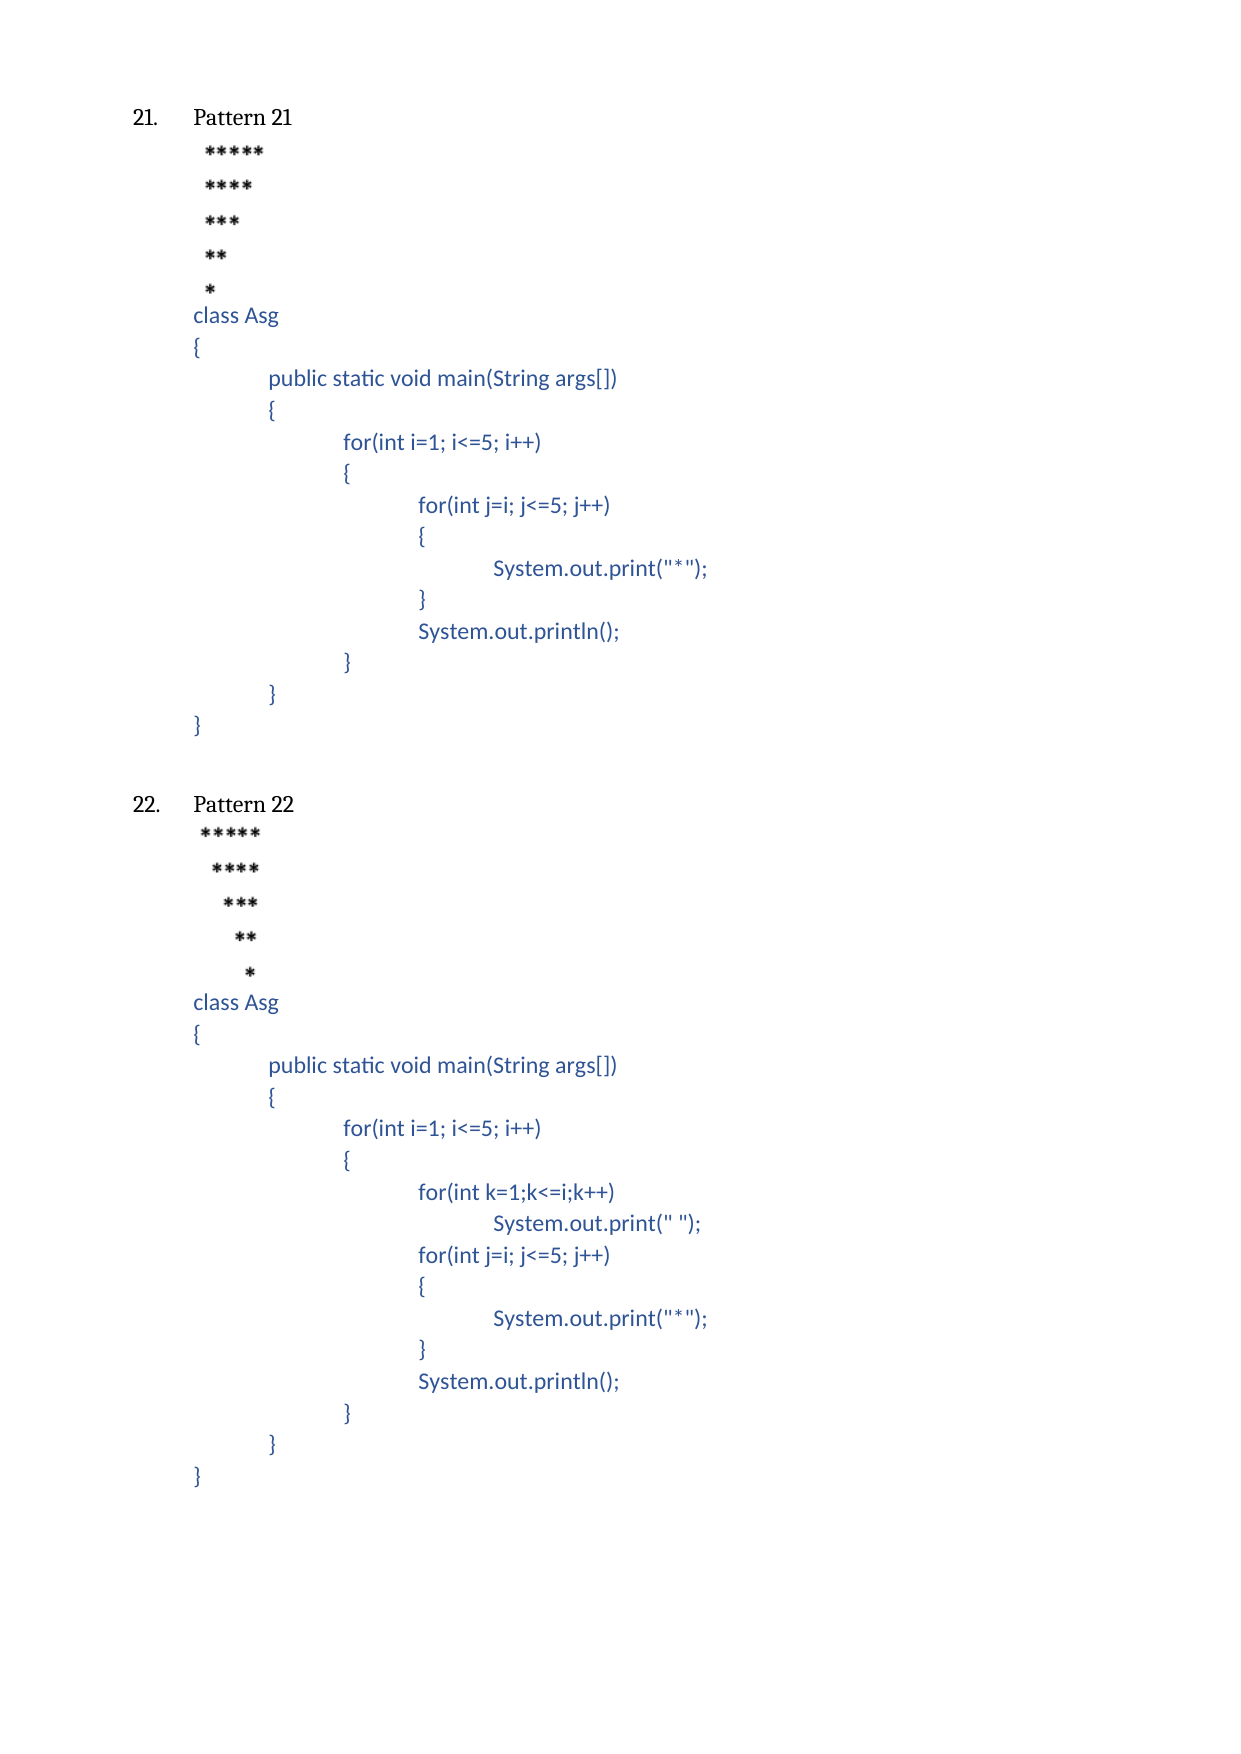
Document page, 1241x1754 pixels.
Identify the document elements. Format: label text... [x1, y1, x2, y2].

list public static void main(String args[]) [193, 1050, 1137, 1080]
list } [193, 679, 1137, 708]
list { [193, 1019, 1137, 1048]
list { [193, 458, 1137, 487]
list for(int i=1; i<=5; i++) [193, 427, 1137, 456]
list { [193, 1145, 1137, 1174]
list class Asg [193, 987, 1137, 1017]
list public static void main(String args[]) [193, 363, 1137, 393]
list { [193, 395, 1137, 424]
list } [193, 1461, 1137, 1490]
list } [193, 647, 1137, 677]
list { [193, 521, 1137, 551]
list Pattern 22 [133, 790, 1137, 818]
list System.out.println(); [193, 616, 1137, 645]
list } [193, 1429, 1137, 1458]
list } [193, 1398, 1137, 1427]
list for(int j=i; j<=5; j++) [193, 1240, 1137, 1269]
list System.out.print("*"); [193, 1303, 1137, 1332]
list class Asg [193, 300, 1137, 329]
list { [193, 1271, 1137, 1301]
list } [193, 711, 1137, 740]
list { [193, 332, 1137, 361]
list System.out.print("*"); [193, 553, 1137, 582]
list { [193, 1082, 1137, 1111]
list for(int j=i; j<=5; j++) [193, 490, 1137, 519]
list System.out.print(" "); [193, 1208, 1137, 1237]
list System.out.println(); [193, 1366, 1137, 1395]
list for(int i=1; i<=5; i++) [193, 1113, 1137, 1143]
list } [193, 584, 1137, 614]
list Pattern 21 [133, 103, 1137, 131]
list for(int k=1;k<=i;k++) [193, 1177, 1137, 1206]
list } [193, 1334, 1137, 1364]
